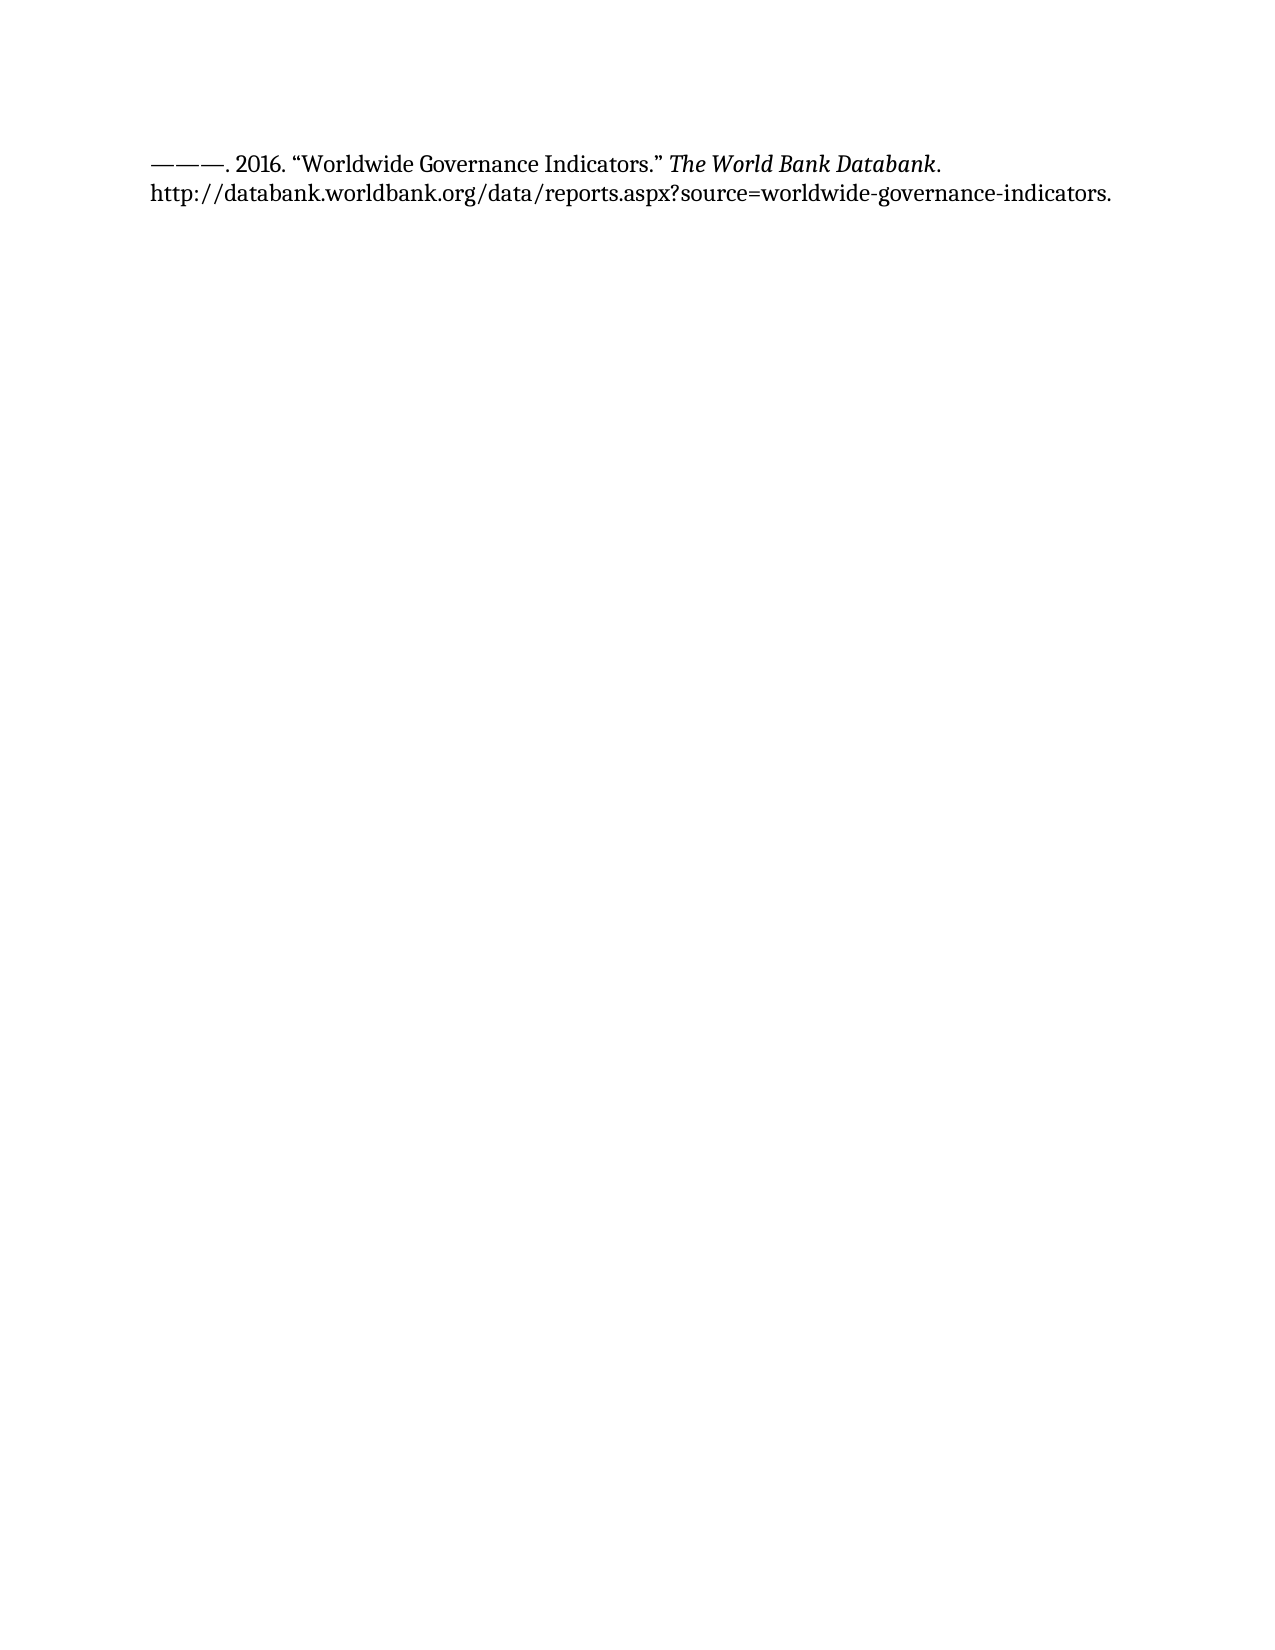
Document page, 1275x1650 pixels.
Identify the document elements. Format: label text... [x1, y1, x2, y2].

text ———. 2016. “Worldwide Governance Indicators.” The World Bank Databank. http://databank.worldbank.org/data/reports.aspx?source=worldwide-governance-indicators. [150, 150, 1125, 207]
